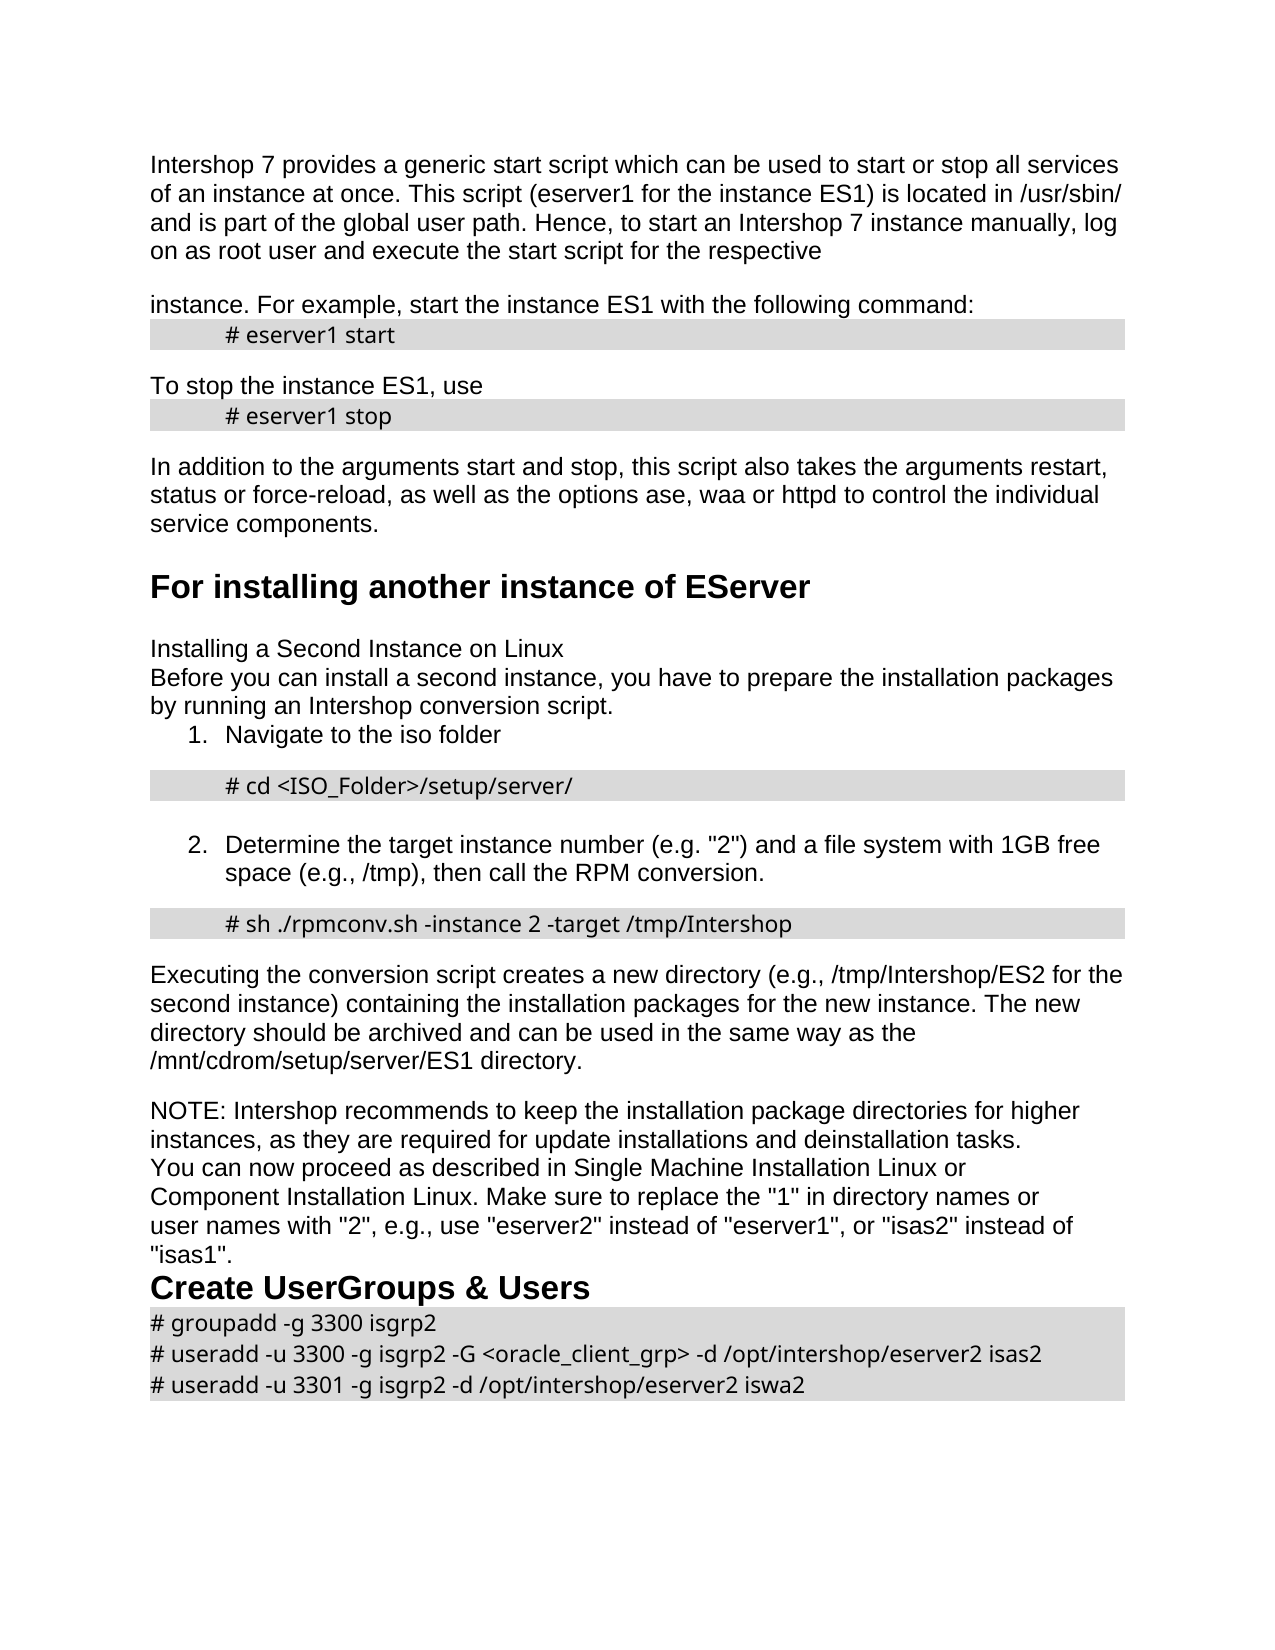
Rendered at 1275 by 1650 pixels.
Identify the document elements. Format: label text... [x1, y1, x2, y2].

text # useradd -u 3300 -g isgrp2 -G <oracle_client_grp> -d /opt/intershop/eserver2 isas2 [150, 1338, 1125, 1369]
text Installing a Second Instance on Linux [150, 634, 1125, 663]
text instance. For example, start the instance ES1 with the following command: [150, 290, 1125, 319]
text Intershop 7 provides a generic start script which can be used to start or stop all services of an instance at once. This script (eserver1 for the instance ES1) is located in /usr/sbin/ and is part of the global user path. Hence, to start an Intershop 7 instance manually, log on as root user and execute the start script for the respective [150, 150, 1125, 265]
text Before you can install a second instance, you have to prepare the installation packages by running an Intershop conversion script. [150, 663, 1125, 720]
text # groupadd -g 3300 isgrp2 [150, 1307, 1125, 1338]
text Component Installation Linux. Make sure to replace the "1" in directory names or [150, 1182, 1125, 1211]
list Navigate to the iso folder [187, 720, 1125, 749]
text "isas1". [150, 1240, 1125, 1268]
text # eserver1 start [150, 319, 1125, 350]
text Executing the conversion script creates a new directory (e.g., /tmp/Intershop/ES2 for the second instance) containing the installation packages for the new instance. The new directory should be archived and can be used in the same way as the /mnt/cdrom/setup/server/ES1 directory. [150, 960, 1125, 1075]
text # cd <ISO_Folder>/setup/server/ [150, 770, 1125, 801]
text NOTE: Intershop recommends to keep the installation package directories for higher instances, as they are required for update installations and deinstallation tasks. [150, 1096, 1125, 1153]
text # useradd -u 3301 -g isgrp2 -d /opt/intershop/eserver2 iswa2 [150, 1369, 1125, 1401]
text For installing another instance of EServer [150, 567, 1125, 605]
text To stop the instance ES1, use [150, 371, 1125, 399]
list Determine the target instance number (e.g. "2") and a file system with 1GB free space (e.g., /tmp), then call the RPM conversion. [187, 830, 1125, 887]
text # eserver1 stop [150, 399, 1125, 431]
text user names with "2", e.g., use "eserver2" instead of "eserver1", or "isas2" instead of [150, 1211, 1125, 1240]
text Create UserGroups & Users [150, 1268, 1125, 1307]
text You can now proceed as described in Single Machine Installation Linux or [150, 1153, 1125, 1182]
text In addition to the arguments start and stop, this script also takes the arguments restart, status or force-reload, as well as the options ase, waa or httpd to control the individual service components. [150, 452, 1125, 538]
text # sh ./rpmconv.sh -instance 2 -target /tmp/Intershop [150, 908, 1125, 939]
